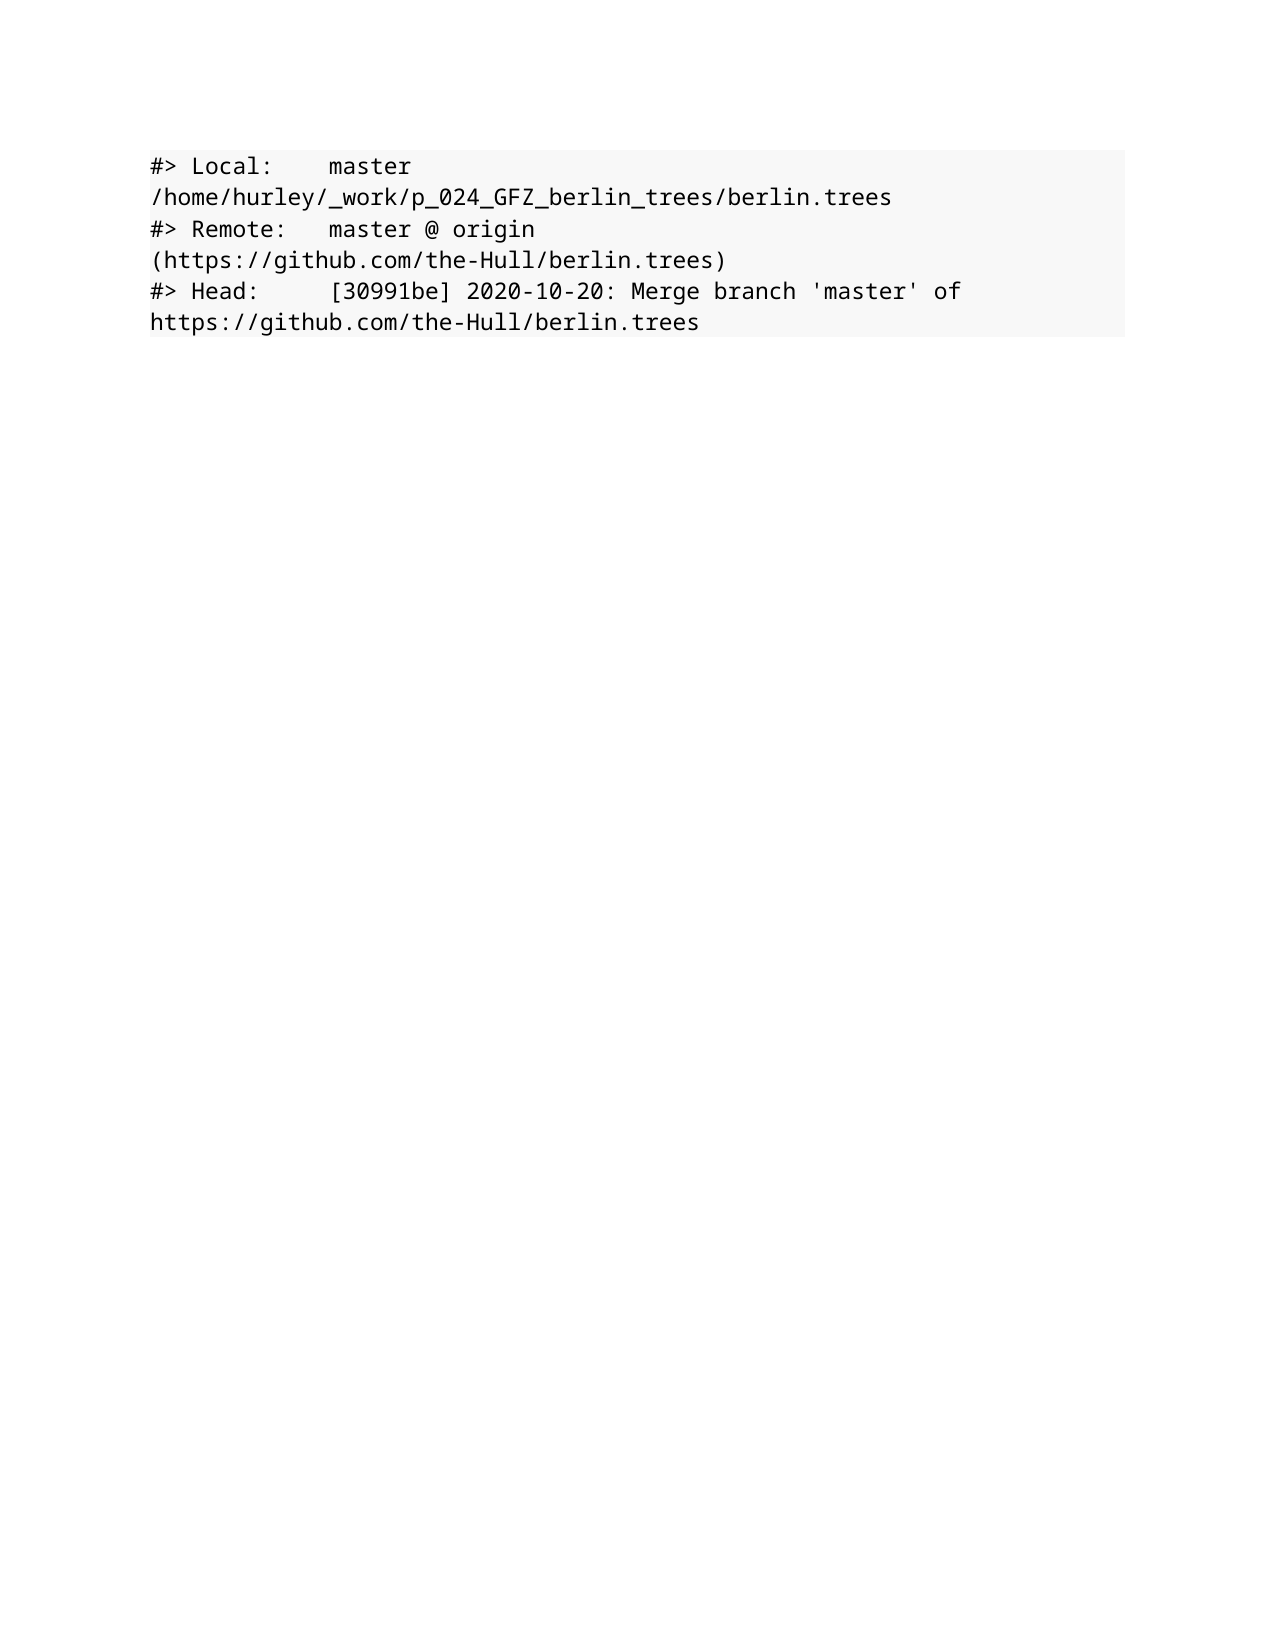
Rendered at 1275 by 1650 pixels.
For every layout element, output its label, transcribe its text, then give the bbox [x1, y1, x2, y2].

text #> Local: master /home/hurley/_work/p_024_GFZ_berlin_trees/berlin.trees #> Remote: master @ origin (https://github.com/the-Hull/berlin.trees) #> Head: [30991be] 2020-10-20: Merge branch 'master' of https://github.com/the-Hull/berlin.trees [150, 150, 1125, 337]
